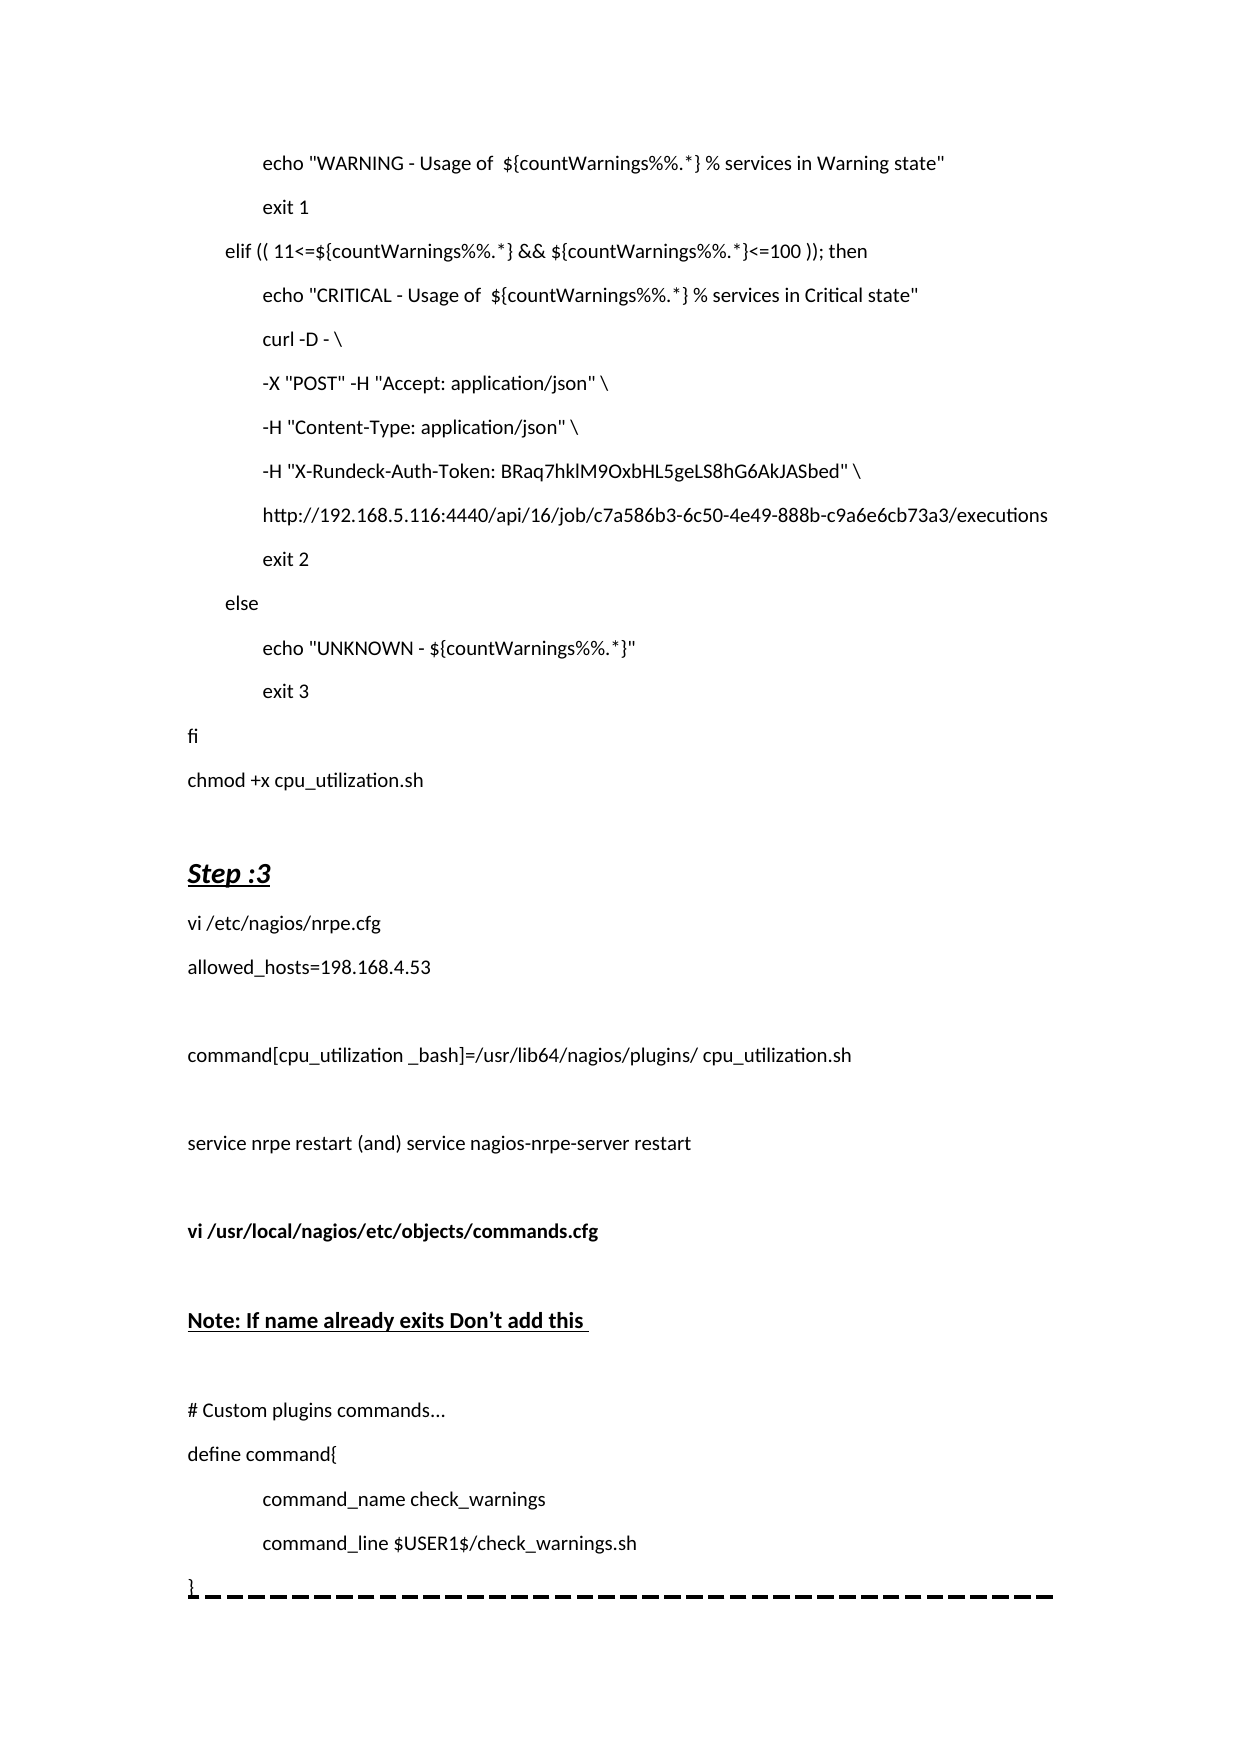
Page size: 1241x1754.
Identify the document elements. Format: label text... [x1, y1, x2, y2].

text exit 3 [187, 679, 1053, 704]
text -X "POST" -H "Accept: application/json" \ [187, 370, 1053, 396]
text service nrpe restart (and) service nagios-nrpe-server restart [187, 1130, 1053, 1156]
text exit 1 [187, 194, 1053, 219]
text http://192.168.5.116:4440/api/16/job/c7a586b3-6c50-4e49-888b-c9a6e6cb73a3/executions [187, 502, 1053, 528]
text exit 2 [187, 547, 1053, 572]
text vi /usr/local/nagios/etc/objects/commands.cfg [187, 1218, 1053, 1244]
text allowed_hosts=198.168.4.53 [187, 954, 1053, 979]
text command_line $USER1$/check_warnings.sh [187, 1530, 1053, 1555]
text else [187, 591, 1053, 616]
text chmod +x cpu_utilization.sh [187, 767, 1053, 792]
text elif (( 11<=${countWarnings%%.*} && ${countWarnings%%.*}<=100 )); then [187, 238, 1053, 263]
text # Custom plugins commands... [187, 1398, 1053, 1423]
text } [187, 1574, 1053, 1599]
text echo "UNKNOWN - ${countWarnings%%.*}" [187, 635, 1053, 660]
text vi /etc/nagios/nrpe.cfg [187, 910, 1053, 936]
text -H "Content-Type: application/json" \ [187, 414, 1053, 440]
text echo "CRITICAL - Usage of ${countWarnings%%.*} % services in Critical state" [187, 282, 1053, 308]
text curl -D - \ [187, 326, 1053, 352]
text Step :3 [187, 855, 1053, 891]
text define command{ [187, 1442, 1053, 1467]
text command[cpu_utilization _bash]=/usr/lib64/nagios/plugins/ cpu_utilization.sh [187, 1042, 1053, 1068]
text echo "WARNING - Usage of ${countWarnings%%.*} % services in Warning state" [187, 150, 1053, 175]
text fi [187, 723, 1053, 748]
text command_name check_warnings [187, 1486, 1053, 1511]
text Note: If name already exits Don’t add this [187, 1307, 1053, 1335]
text -H "X-Rundeck-Auth-Token: BRaq7hklM9OxbHL5geLS8hG6AkJASbed" \ [187, 458, 1053, 484]
